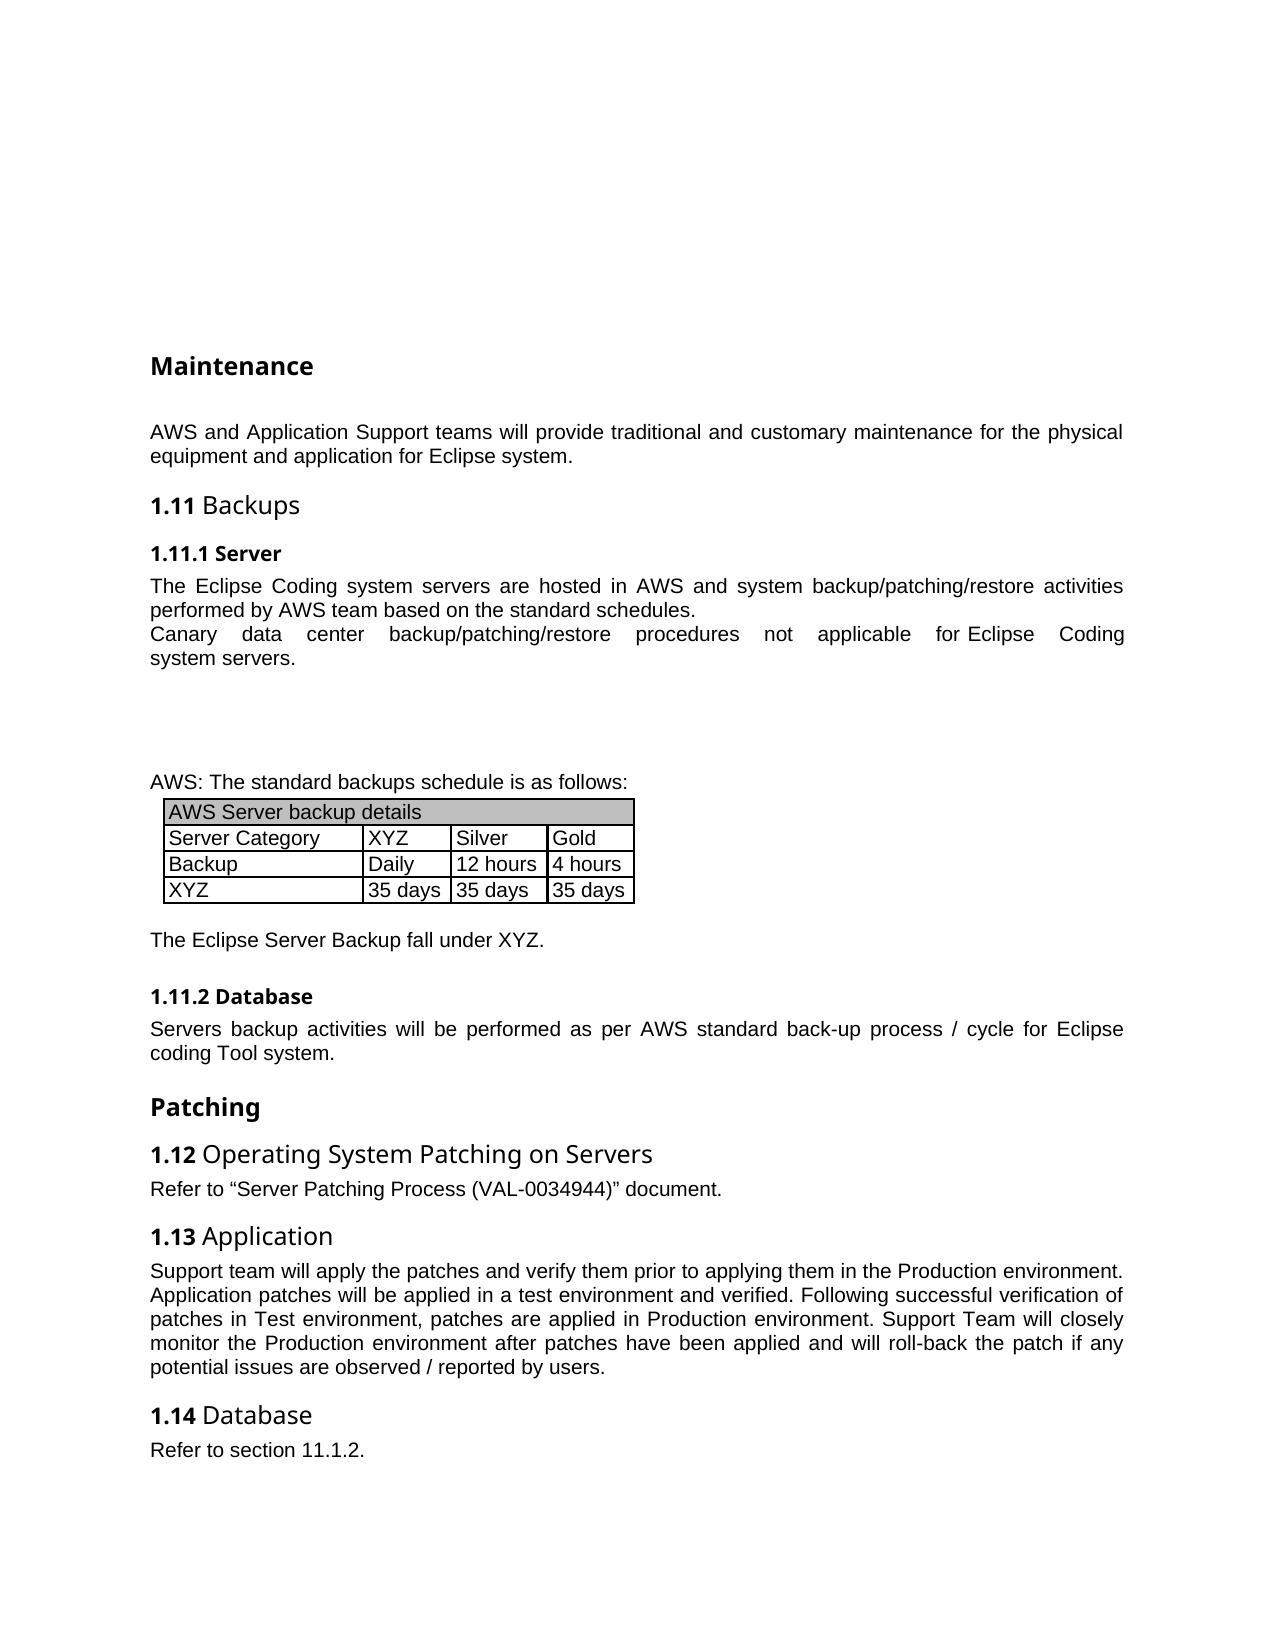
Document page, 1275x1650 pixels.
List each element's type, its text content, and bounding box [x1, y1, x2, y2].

table_cell XYZ [165, 878, 362, 902]
table_cell Silver [452, 826, 546, 850]
text Canary data center backup/patching/restore procedures not applicable for Eclipse Coding system servers. [150, 622, 1125, 670]
table_cell XYZ [364, 826, 450, 850]
text AWS: The standard backups schedule is as follows: [150, 770, 1125, 794]
table_cell 12 hours [452, 852, 546, 876]
subtitle Maintenance [150, 349, 1125, 383]
text The Eclipse Coding system servers are hosted in AWS and system backup/patching/restore activities performed by AWS team based on the standard schedules. [150, 574, 1125, 622]
subtitle Database [150, 982, 1125, 1011]
subtitle Operating System Patching on Servers [150, 1137, 1125, 1171]
text Refer to “Server Patching Process (VAL-0034944)” document. [150, 1177, 1125, 1201]
table_cell 35 days [452, 878, 546, 902]
subtitle Backups [150, 488, 1125, 522]
text The Eclipse Server Backup fall under XYZ. [150, 928, 1125, 952]
table_cell 35 days [549, 878, 633, 902]
subtitle Database [150, 1397, 1125, 1431]
subtitle Server [150, 539, 1125, 568]
text Servers backup activities will be performed as per AWS standard back-up process / cycle for Eclipse coding Tool system. [150, 1017, 1125, 1065]
subtitle Patching [150, 1090, 1125, 1124]
table_cell Daily [364, 852, 450, 876]
table_cell 4 hours [549, 852, 633, 876]
table_cell Gold [549, 826, 633, 850]
text Refer to section 11.1.2. [150, 1438, 1125, 1462]
text AWS and Application Support teams will provide traditional and customary maintenance for the physical equipment and application for Eclipse system. [150, 419, 1125, 467]
table_header AWS Server backup details [165, 800, 633, 824]
text Support team will apply the patches and verify them prior to applying them in the Production environment. Application patches will be applied in a test environment and verified. Following successful verification of patches in Test environment, patches are applied in Production environment. Support Team will closely monitor the Production environment after patches have been applied and will roll-back the patch if any potential issues are observed / reported by users. [150, 1259, 1125, 1379]
table_cell 35 days [364, 878, 450, 902]
subtitle Application [150, 1219, 1125, 1253]
table_cell Server Category [165, 826, 362, 850]
table_cell Backup [165, 852, 362, 876]
